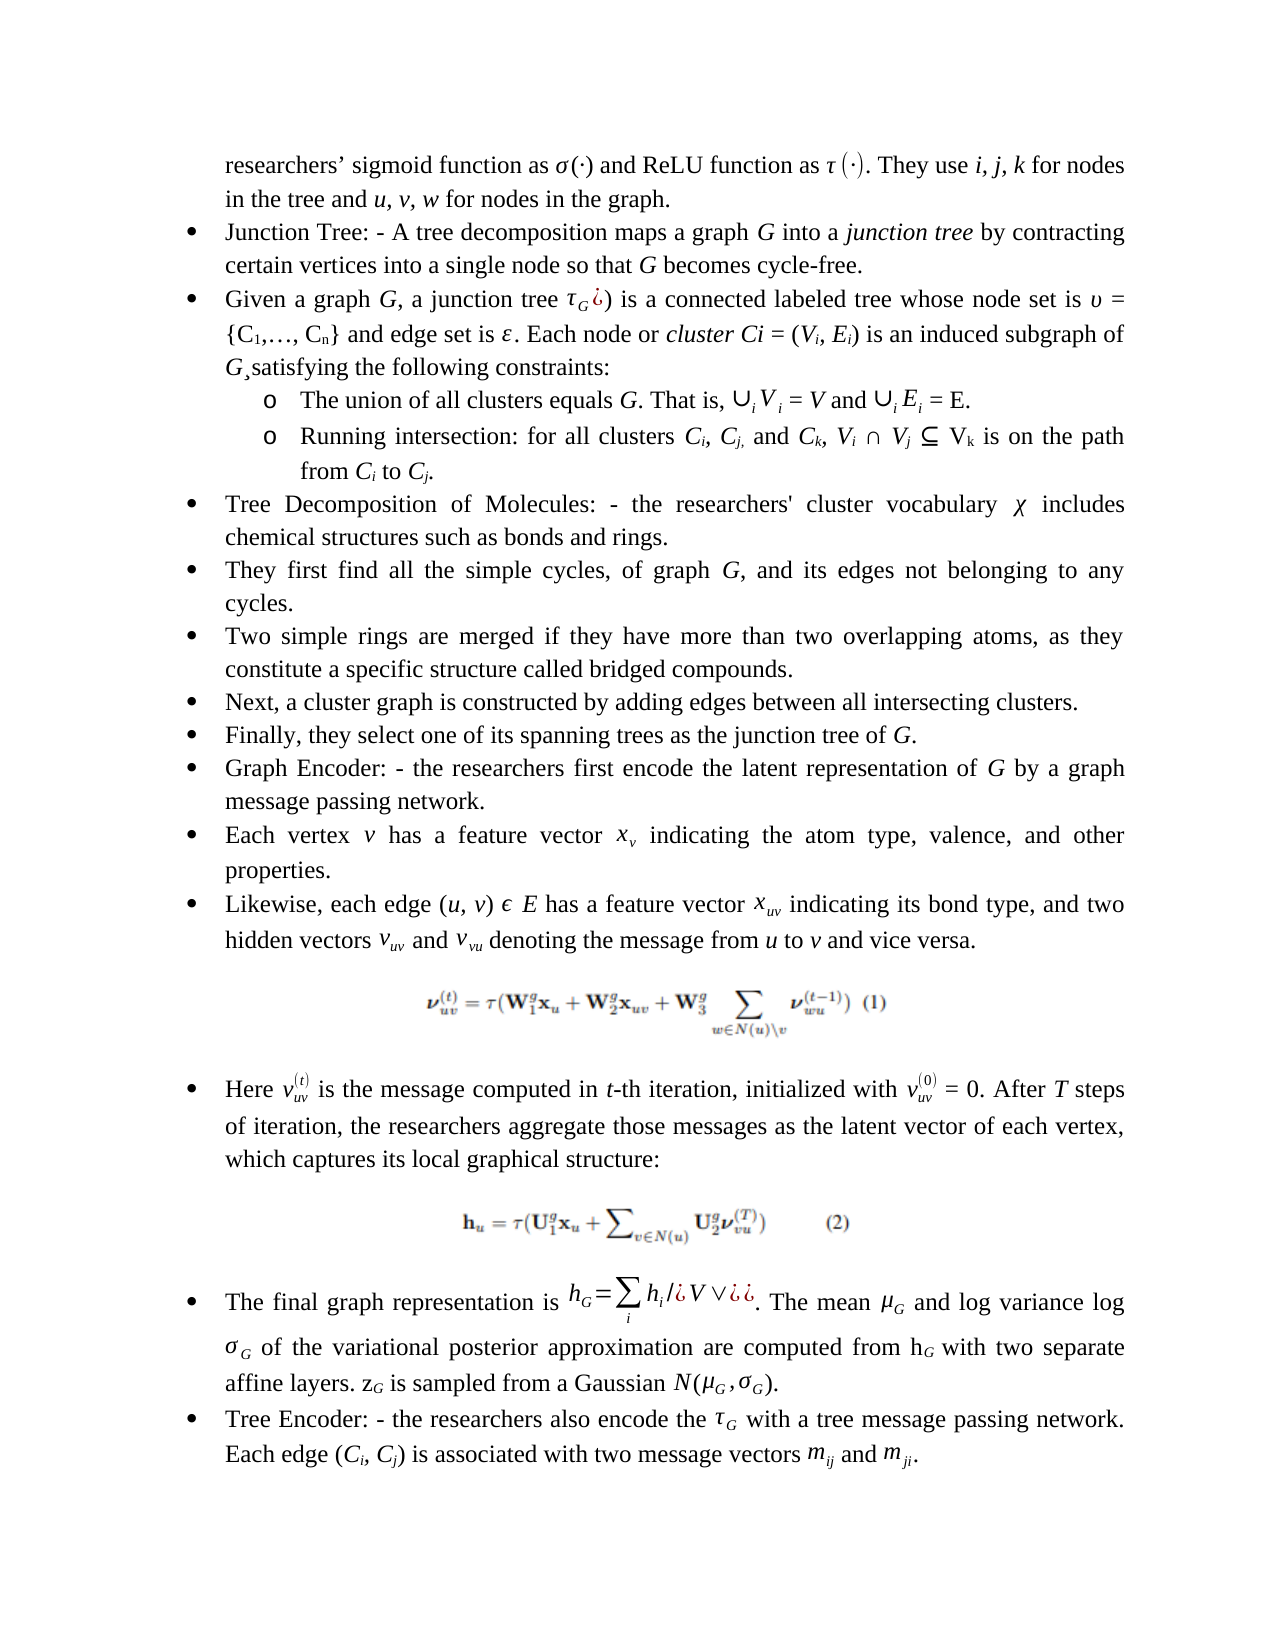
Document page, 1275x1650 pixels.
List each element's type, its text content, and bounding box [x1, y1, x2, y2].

list The final graph representation is . The mean and log variance log of the variational posterior approximation are computed from hG with two separate affine layers. zG is sampled from a Gaussian (). [187, 1276, 1125, 1398]
list Finally, they select one of its spanning trees as the junction tree of G. [187, 720, 1125, 749]
list Tree Encoder: - the researchers also encode the with a tree message passing network. Each edge (Ci, Cj) is associated with two message vectors and . [187, 1403, 1125, 1469]
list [187, 150, 1125, 213]
list Likewise, each edge (u, v) E has a feature vector indicating its bond type, and two hidden vectors and denoting the message from u to v and vice versa. [187, 888, 1125, 955]
list Here is the message computed in t-th iteration, initialized with = 0. After T steps of iteration, the researchers aggregate those messages as the latent vector of each vertex, which captures its local graphical structure: [187, 1071, 1125, 1172]
list Graph Encoder: - the researchers first encode the latent representation of G by a graph message passing network. [187, 753, 1125, 815]
list Two simple rings are merged if they have more than two overlapping atoms, as they constitute a specific structure called bridged compounds. [187, 621, 1125, 683]
list Each vertex has a feature vector indicating the atom type, valence, and other properties. [187, 819, 1125, 884]
list Next, a cluster graph is constructed by adding edges between all intersecting clusters. [187, 687, 1125, 716]
list They first find all the simple cycles, of graph G, and its edges not belonging to any cycles. [187, 555, 1125, 617]
list Running intersection: for all clusters Ci, Cj, and Ck, Vi Vj Vk is on the path from Ci to Cj. [262, 421, 1125, 485]
list Tree Decomposition of Molecules: - the researchers' cluster vocabulary includes chemical structures such as bonds and rings. [187, 489, 1125, 551]
list The union of all clusters equals G. That is, = V and = E. [262, 385, 1125, 416]
list Given a graph G, a junction tree ) is a connected labeled tree whose node set is = {C1,…, Cn} and edge set is . Each node or cluster Ci = (Vi, Ei) is an induced subgraph of G¸satisfying the following constraints: [187, 283, 1125, 381]
list Junction Tree: - A tree decomposition maps a graph G into a junction tree by contracting certain vertices into a single node so that G becomes cycle-free. [187, 217, 1125, 279]
